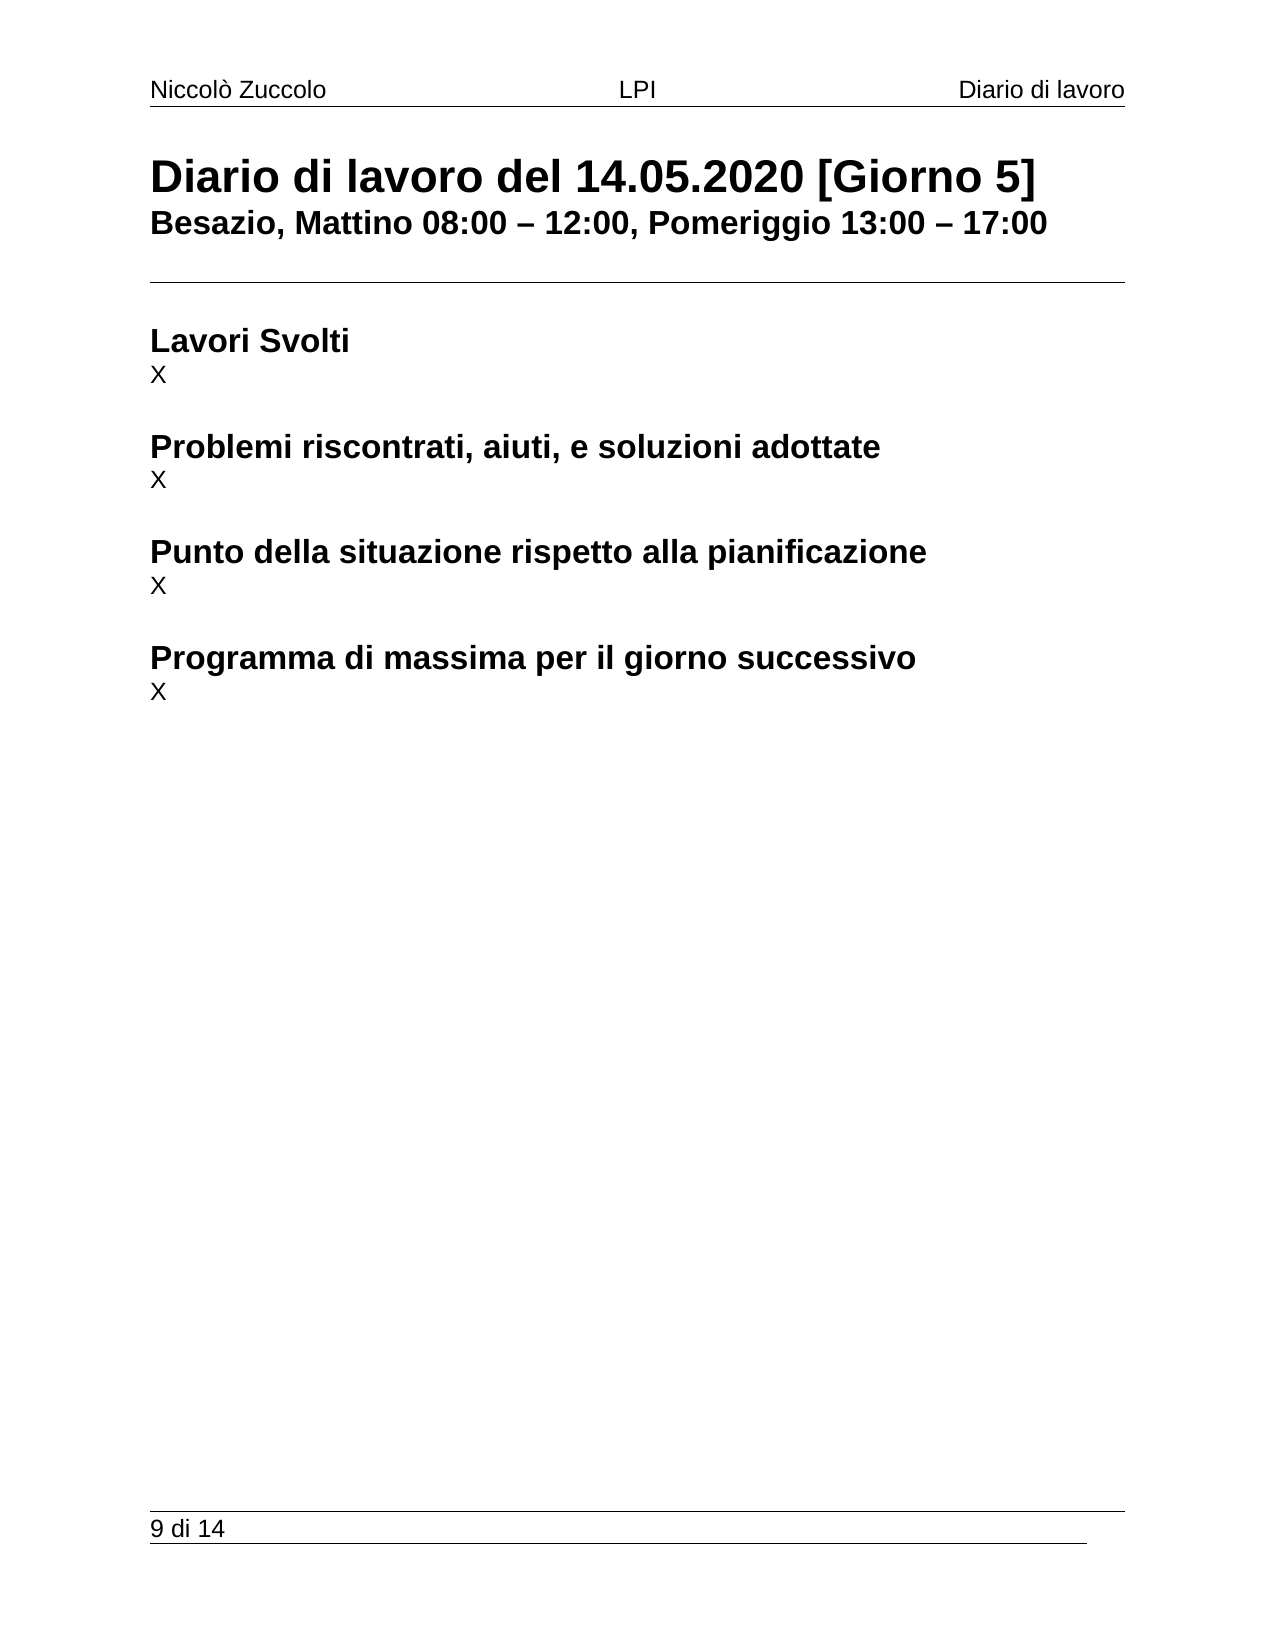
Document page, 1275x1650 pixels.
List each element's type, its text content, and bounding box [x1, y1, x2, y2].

text Besazio, Mattino 08:00 – 12:00, Pomeriggio 13:00 – 17:00 [150, 203, 1125, 241]
text Programma di massima per il giorno successivo [150, 638, 1125, 676]
text X [150, 465, 1125, 494]
text X [150, 359, 1125, 388]
text Problemi riscontrati, aiuti, e soluzioni adottate [150, 427, 1125, 465]
text X [150, 571, 1125, 599]
text Lavori Svolti [150, 321, 1125, 359]
text Punto della situazione rispetto alla pianificazione [150, 532, 1125, 571]
text X [150, 676, 1125, 705]
text Diario di lavoro del 14.05.2020 [Giorno 5] [150, 150, 1125, 203]
